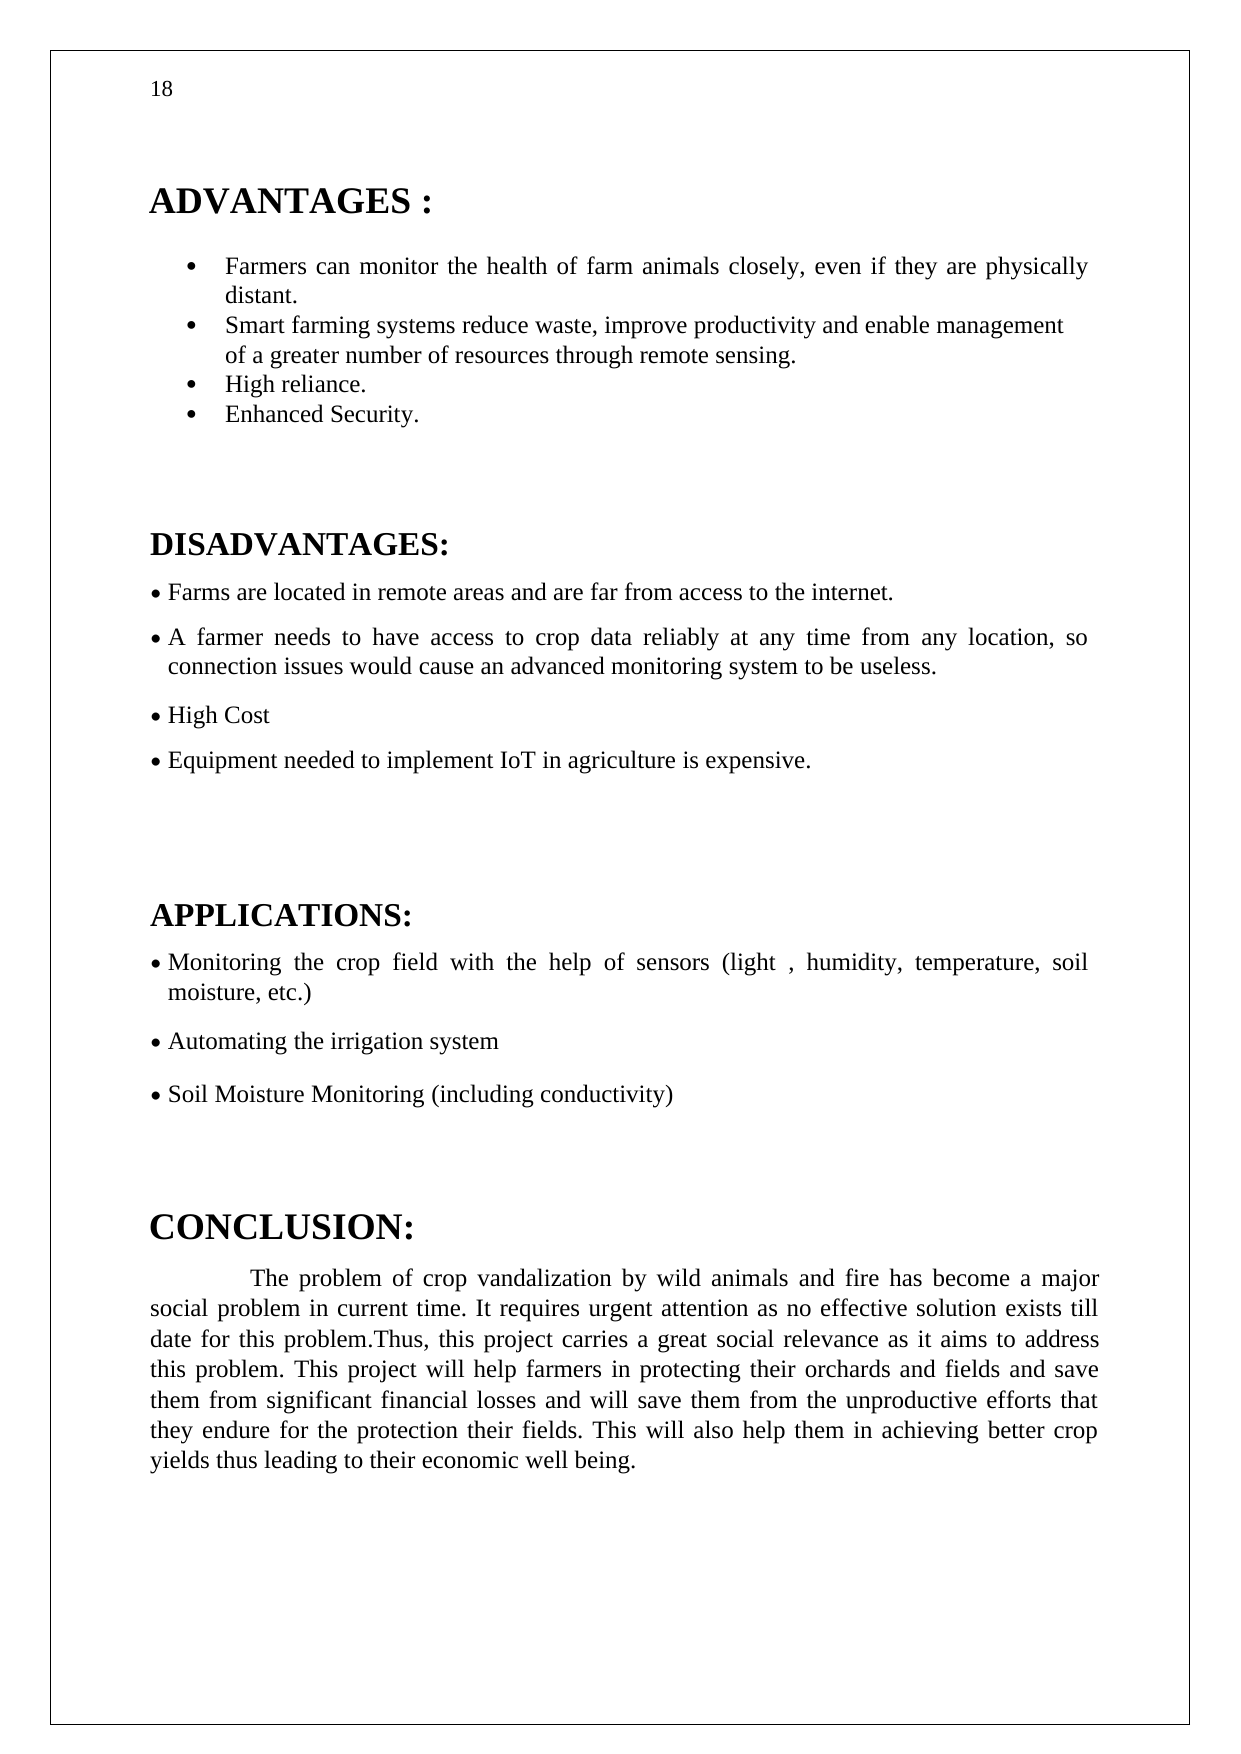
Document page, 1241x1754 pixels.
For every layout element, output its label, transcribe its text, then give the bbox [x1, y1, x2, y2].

text The problem of crop vandalization by wild animals and fire has become a major social problem in current time. It requires urgent attention as no effective solution exists till date for this problem.Thus, this project carries a great social relevance as it aims to address this problem. This project will help farmers in protecting their orchards and fields and save them from significant financial losses and will save them from the unproductive efforts that they endure for the protection their fields. This will also help them in achieving better crop yields thus leading to their economic well being. [150, 1263, 1099, 1474]
subtitle DISADVANTAGES: [150, 524, 1186, 563]
list High reliance. [187, 369, 1186, 398]
list Equipment needed to implement IoT in agriculture is expensive. [150, 745, 1186, 774]
list Automating the irrigation system [150, 1026, 1186, 1055]
list Monitoring the crop field with the help of sensors (light , humidity, temperature, soil moisture, etc.) [150, 947, 1090, 1006]
list Smart farming systems reduce waste, improve productivity and enable management of a greater number of resources through remote sensing. [187, 310, 1090, 368]
list High Cost [150, 700, 1186, 729]
list Enhanced Security. [187, 399, 1186, 428]
list Farmers can monitor the health of farm animals closely, even if they are physically distant. [187, 251, 1090, 309]
subtitle ADVANTAGES : [148, 178, 1186, 222]
list Soil Moisture Monitoring (including conductivity) [150, 1079, 1186, 1108]
subtitle APPLICATIONS: [150, 895, 1186, 934]
list A farmer needs to have access to crop data reliably at any time from any location, so connection issues would cause an advanced monitoring system to be useless. [150, 622, 1090, 680]
subtitle CONCLUSION: [148, 1204, 1186, 1247]
list Farms are located in remote areas and are far from access to the internet. [150, 577, 1186, 606]
